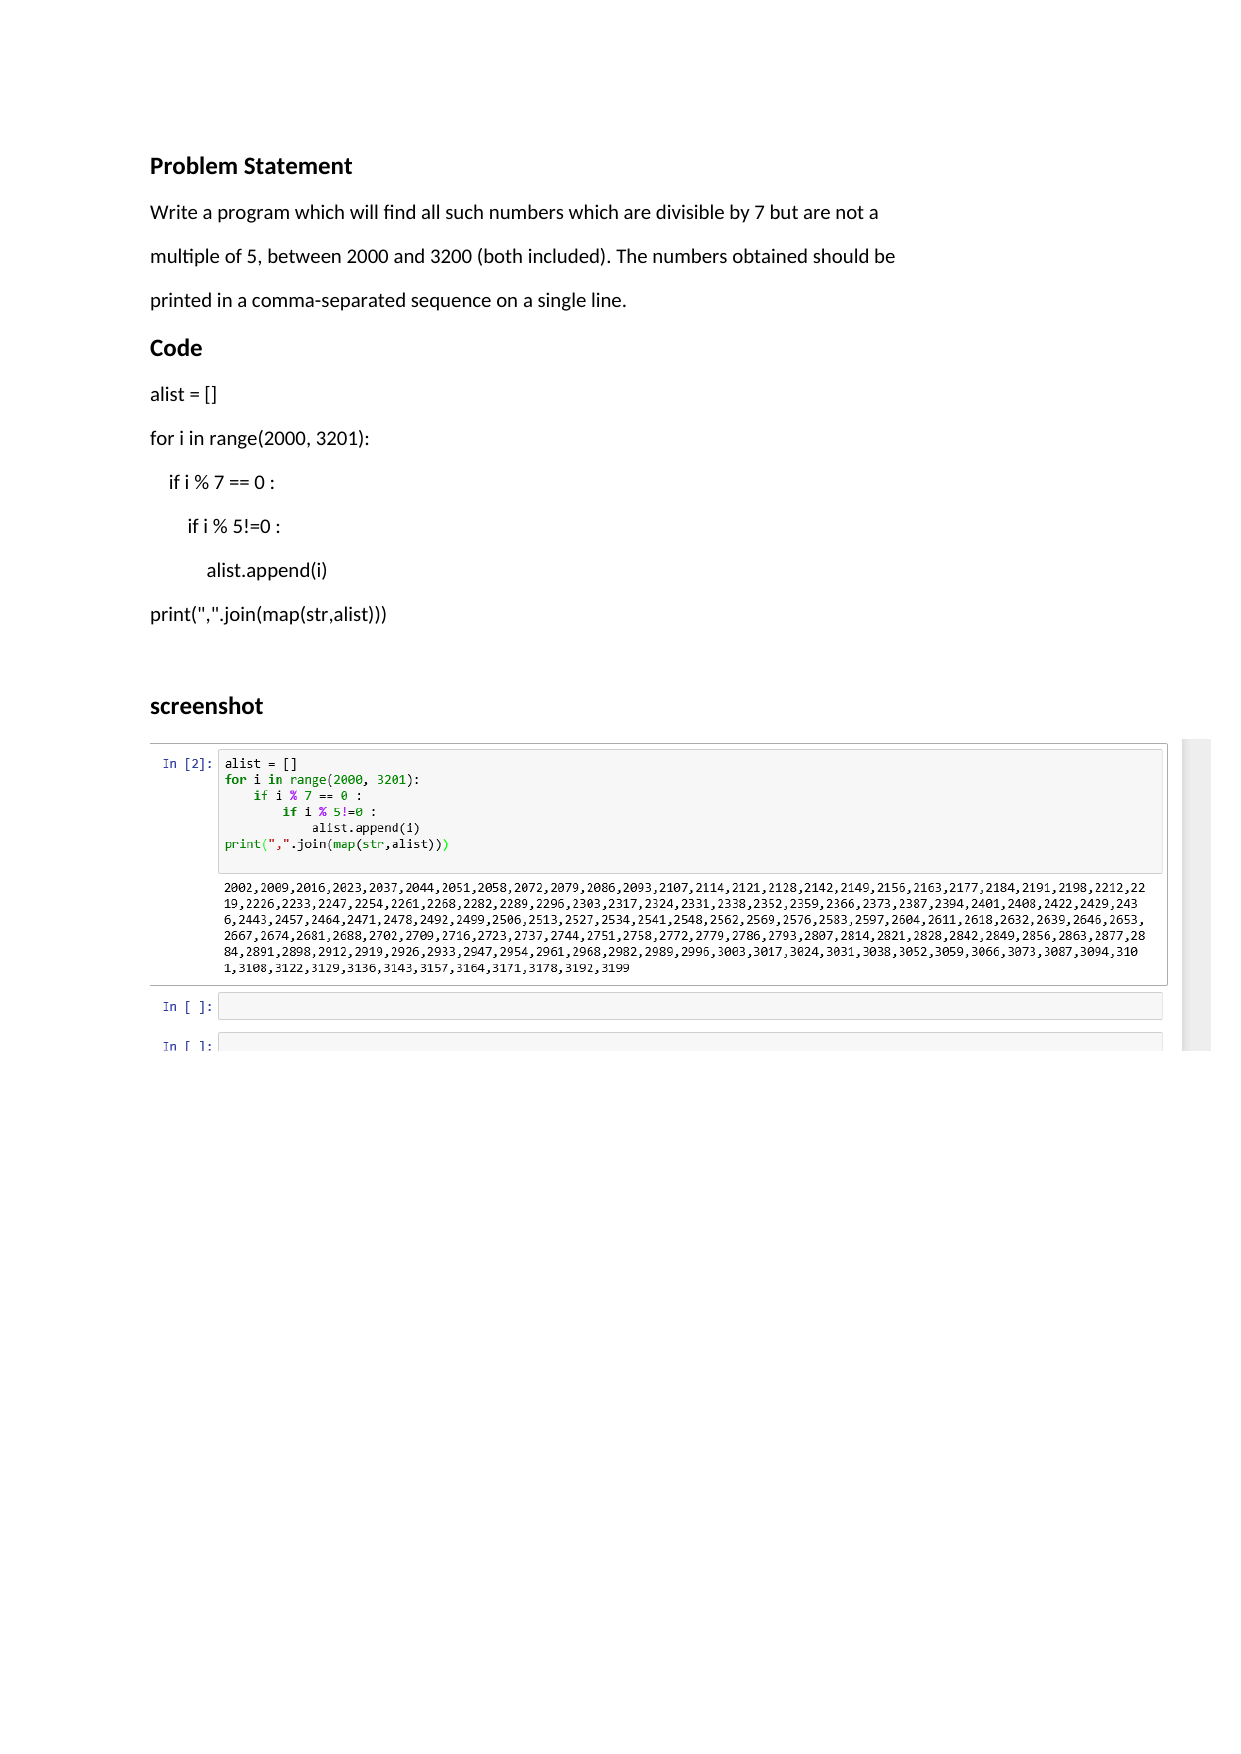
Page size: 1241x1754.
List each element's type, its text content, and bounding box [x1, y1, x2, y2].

text Problem Statement [150, 150, 1090, 181]
text if i % 5!=0 : [150, 513, 1090, 539]
text alist.append(i) [150, 558, 1090, 583]
picture [150, 739, 1211, 1051]
text Write a program which will find all such numbers which are divisible by 7 but are not a [150, 199, 1090, 225]
text screenshot [150, 690, 1090, 720]
text alist = [] [150, 381, 1090, 407]
text multiple of 5, between 2000 and 3200 (both included). The numbers obtained should be [150, 244, 1090, 269]
text for i in range(2000, 3201): [150, 425, 1090, 451]
text if i % 7 == 0 : [150, 469, 1090, 495]
text Code [150, 332, 1090, 362]
text print(",".join(map(str,alist))) [150, 602, 1090, 627]
text printed in a comma-separated sequence on a single line. [150, 288, 1090, 313]
